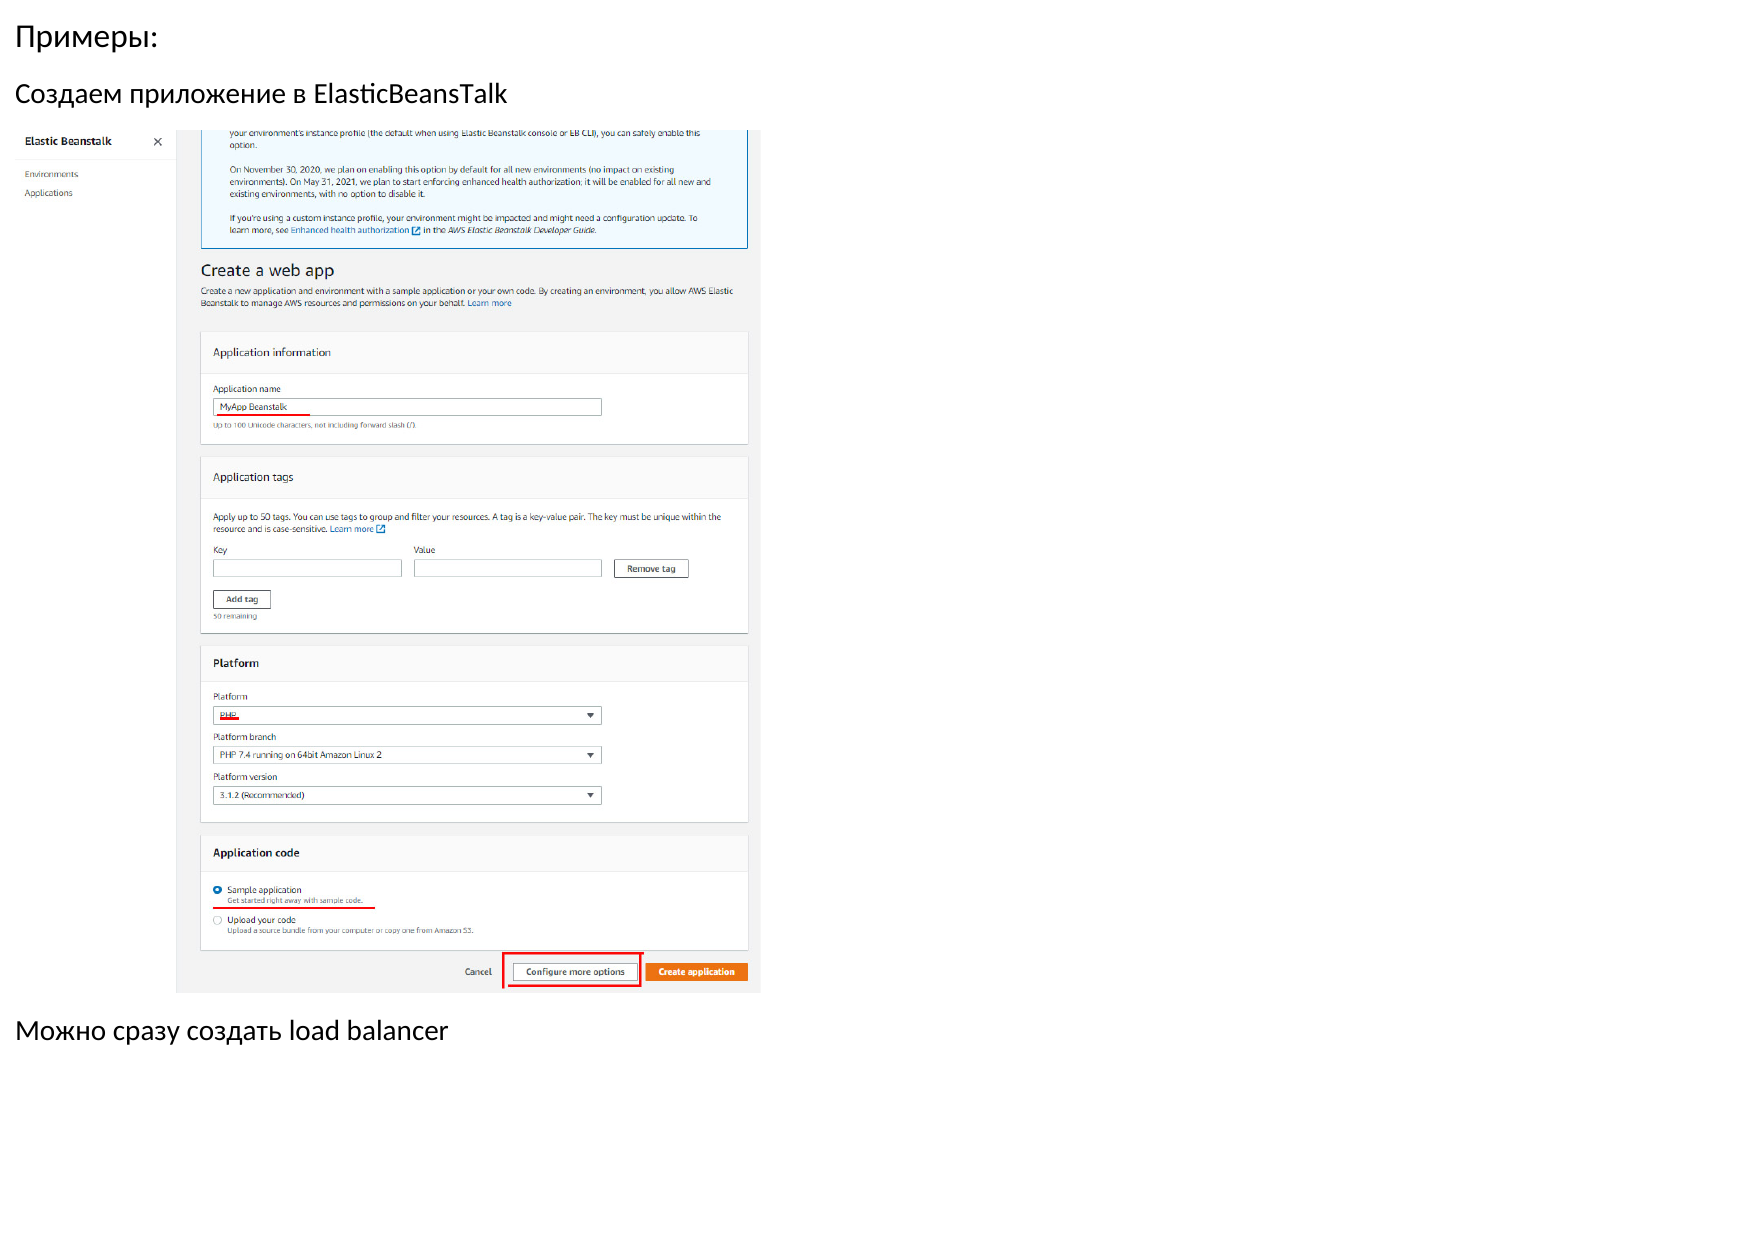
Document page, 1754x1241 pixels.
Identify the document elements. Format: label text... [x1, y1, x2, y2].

text Примеры: [15, 15, 1742, 56]
text Можно сразу создать load balancer [15, 1012, 1742, 1047]
text Создаем приложение в ElasticBeansTalk [15, 75, 1742, 111]
picture [14, 130, 761, 993]
